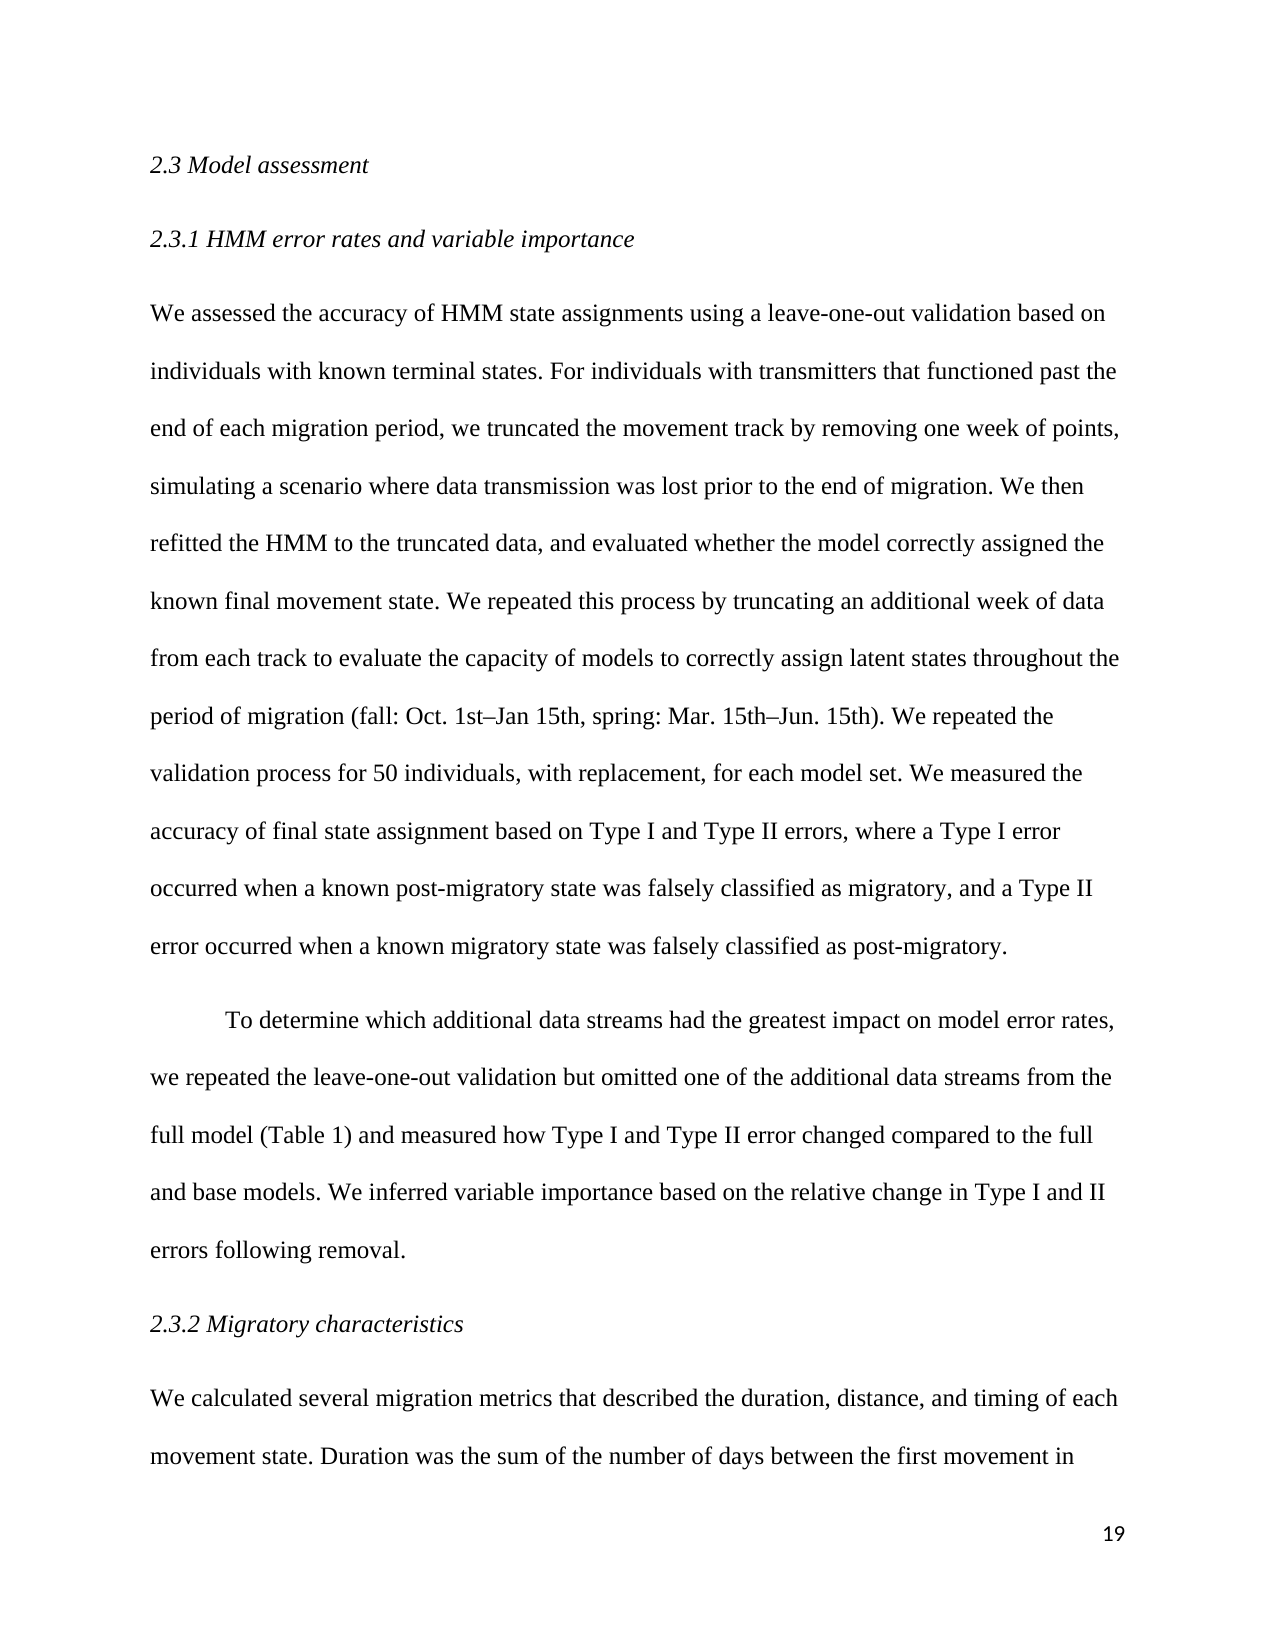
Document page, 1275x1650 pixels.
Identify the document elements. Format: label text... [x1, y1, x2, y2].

text 2.3.1 HMM error rates and variable importance [150, 224, 1125, 253]
text 2.3 Model assessment [150, 150, 1125, 179]
text We assessed the accuracy of HMM state assignments using a leave-one-out validation based on individuals with known terminal states. For individuals with transmitters that functioned past the end of each migration period, we truncated the movement track by removing one week of points, simulating a scenario where data transmission was lost prior to the end of migration. We then refitted the HMM to the truncated data, and evaluated whether the model correctly assigned the known final movement state. We repeated this process by truncating an additional week of data from each track to evaluate the capacity of models to correctly assign latent states throughout the period of migration (fall: Oct. 1st–Jan 15th, spring: Mar. 15th–Jun. 15th). We repeated the validation process for 50 individuals, with replacement, for each model set. We measured the accuracy of final state assignment based on Type I and Type II errors, where a Type I error occurred when a known post-migratory state was falsely classified as migratory, and a Type II error occurred when a known migratory state was falsely classified as post-migratory. [150, 298, 1125, 959]
text To determine which additional data streams had the greatest impact on model error rates, we repeated the leave-one-out validation but omitted one of the additional data streams from the full model (Table 1) and measured how Type I and Type II error changed compared to the full and base models. We inferred variable importance based on the relative change in Type I and II errors following removal. [150, 1005, 1125, 1264]
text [150, 1383, 1125, 1469]
text 2.3.2 Migratory characteristics [150, 1309, 1125, 1338]
